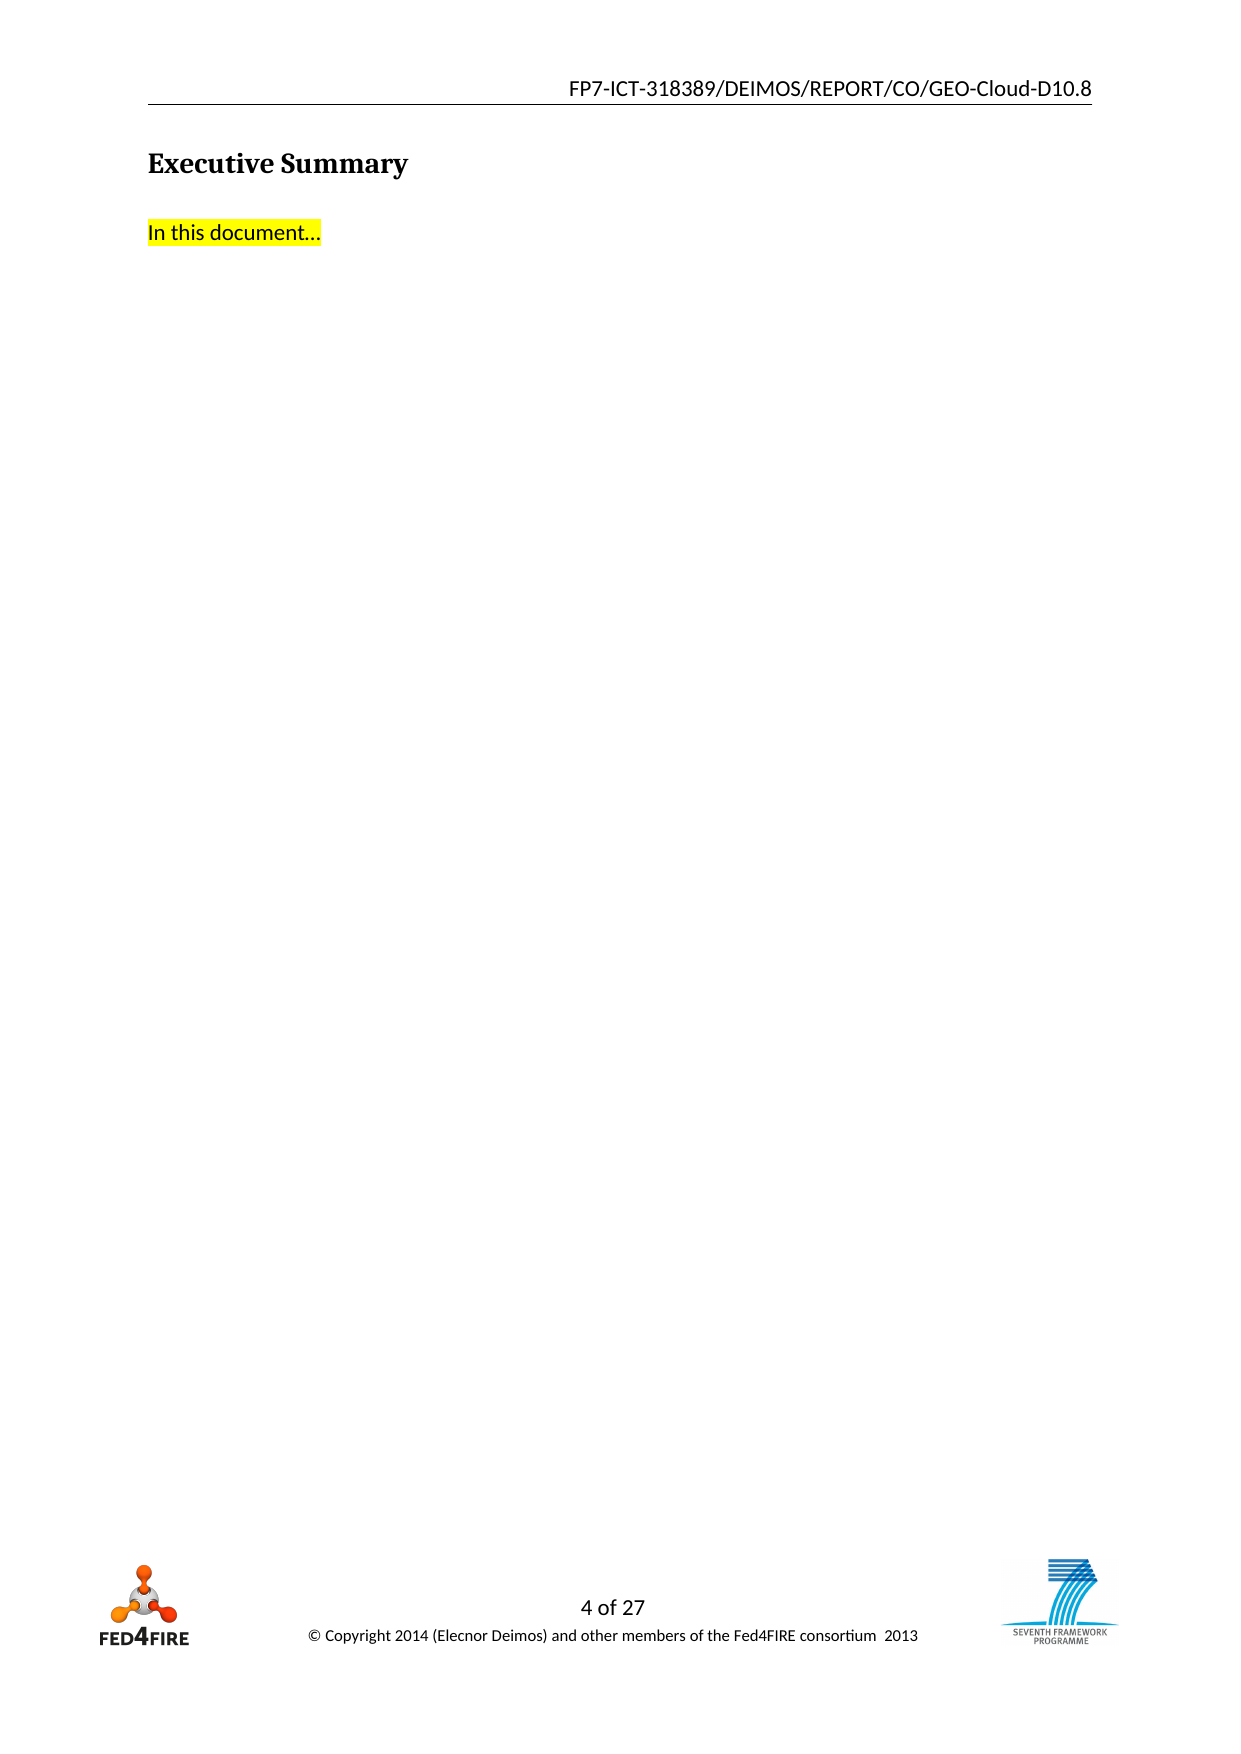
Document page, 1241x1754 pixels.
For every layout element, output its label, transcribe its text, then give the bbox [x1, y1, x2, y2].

picture [1000, 1559, 1120, 1646]
text Executive Summary [148, 148, 1092, 181]
picture [100, 1565, 190, 1646]
text In this document… [148, 218, 1092, 246]
